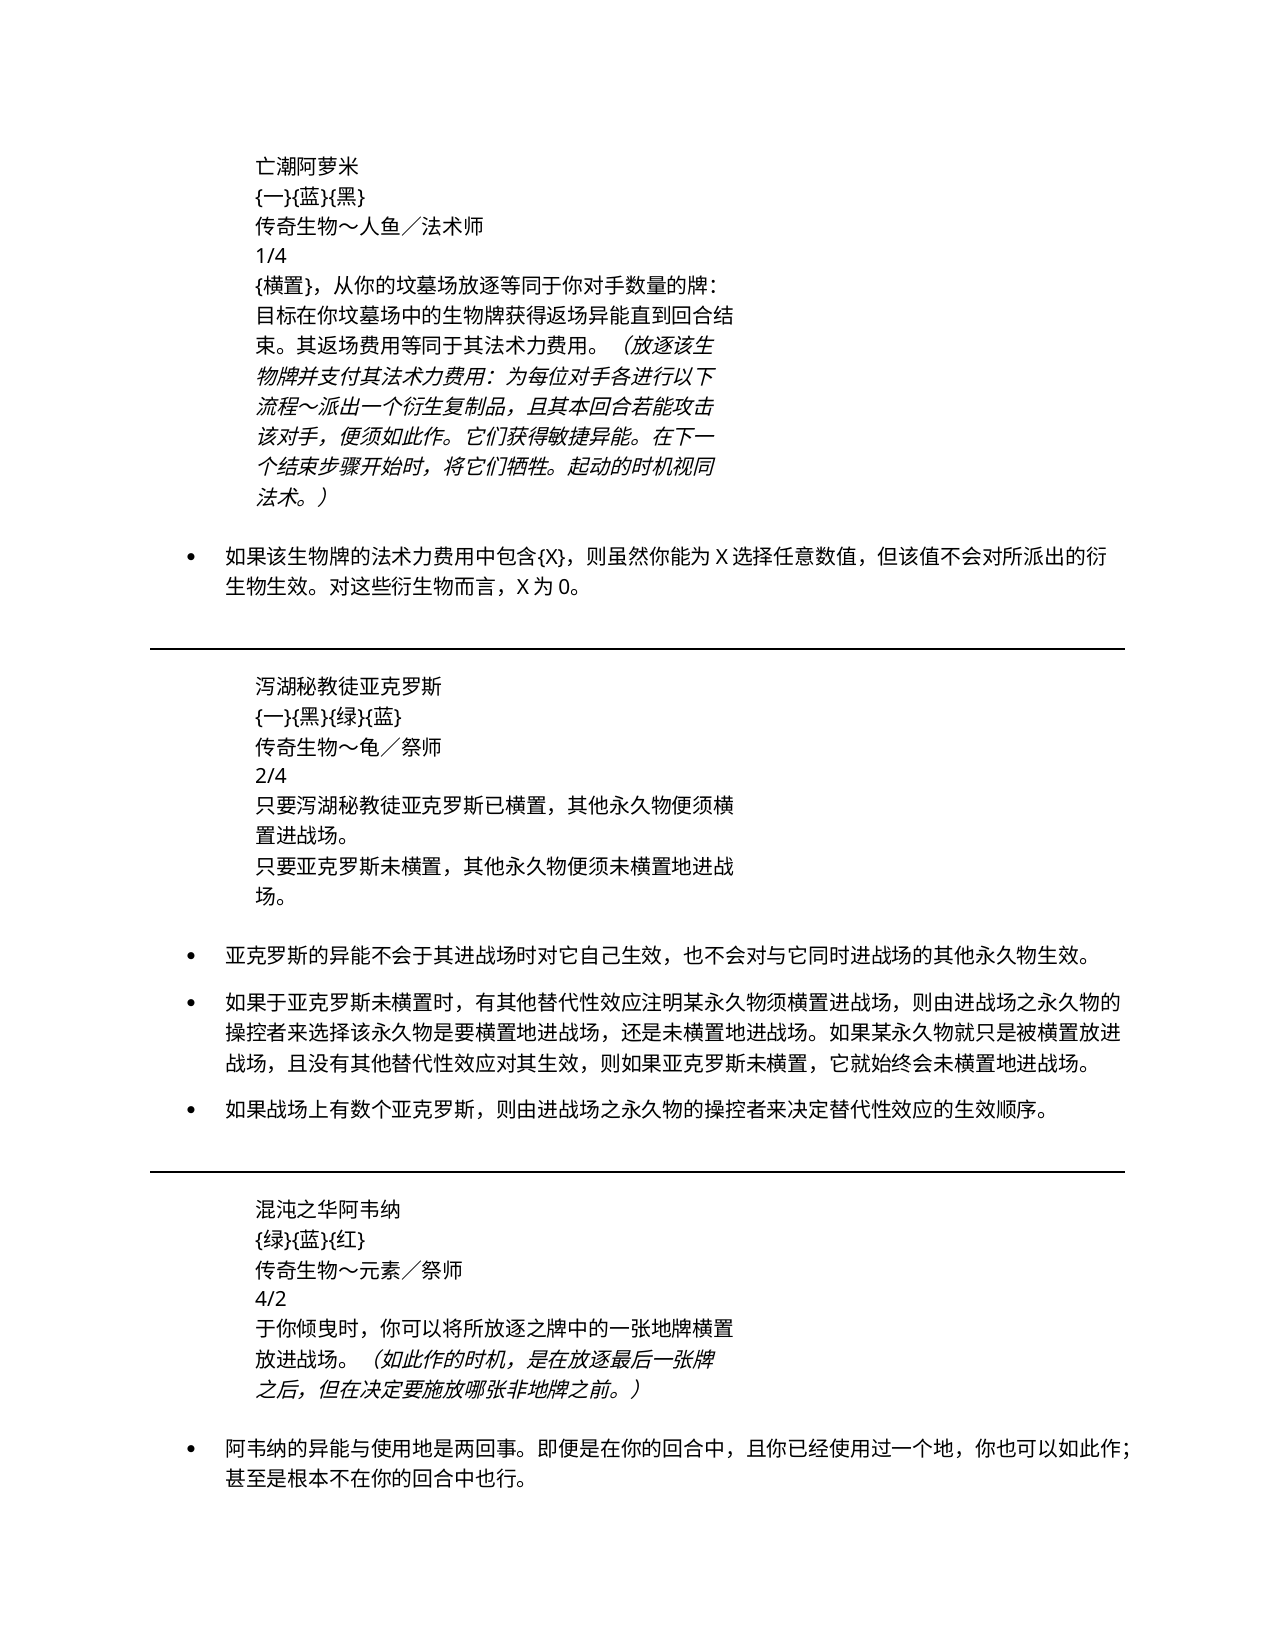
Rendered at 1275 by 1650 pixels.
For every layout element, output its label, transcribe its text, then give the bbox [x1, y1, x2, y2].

list 如果于亚克罗斯未横置时，有其他替代性效应注明某永久物须横置进战场，则由进战场之永久物的操控者来选择该永久物是要横置地进战场，还是未横置地进战场。如果某永久物就只是被横置放进战场，且没有其他替代性效应对其生效，则如果亚克罗斯未横置，它就始终会未横置地进战场。 [187, 986, 1125, 1077]
text 亡潮阿萝米 {一}{蓝}{黑} 传奇生物～人鱼／法术师 1/4 {横置}，从你的坟墓场放逐等同于你对手数量的牌：目标在你坟墓场中的生物牌获得返场异能直到回合结束。其返场费用等同于其法术力费用。（放逐该生物牌并支付其法术力费用：为每位对手各进行以下流程～派出一个衍生复制品，且其本回合若能攻击该对手，便须如此作。它们获得敏捷异能。在下一个结束步骤开始时，将它们牺牲。起动的时机视同法术。） [255, 150, 735, 511]
list 亚克罗斯的异能不会于其进战场时对它自己生效，也不会对与它同时进战场的其他永久物生效。 [187, 939, 1125, 970]
list 如果战场上有数个亚克罗斯，则由进战场之永久物的操控者来决定替代性效应的生效顺序。 [187, 1094, 1125, 1124]
list 阿韦纳的异能与使用地是两回事。即便是在你的回合中，且你已经使用过一个地，你也可以如此作；甚至是根本不在你的回合中也行。 [187, 1432, 1125, 1493]
text 泻湖秘教徒亚克罗斯 {一}{黑}{绿}{蓝} 传奇生物～龟／祭师 2/4 只要泻湖秘教徒亚克罗斯已横置，其他永久物便须横置进战场。 只要亚克罗斯未横置，其他永久物便须未横置地进战场。 [255, 670, 735, 910]
list 如果该生物牌的法术力费用中包含{X}，则虽然你能为X选择任意数值，但该值不会对所派出的衍生物生效。对这些衍生物而言，X为0。 [187, 540, 1125, 601]
text 混沌之华阿韦纳 {绿}{蓝}{红} 传奇生物～元素／祭师 4/2 于你倾曳时，你可以将所放逐之牌中的一张地牌横置放进战场。（如此作的时机，是在放逐最后一张牌之后，但在决定要施放哪张非地牌之前。） [255, 1193, 735, 1403]
